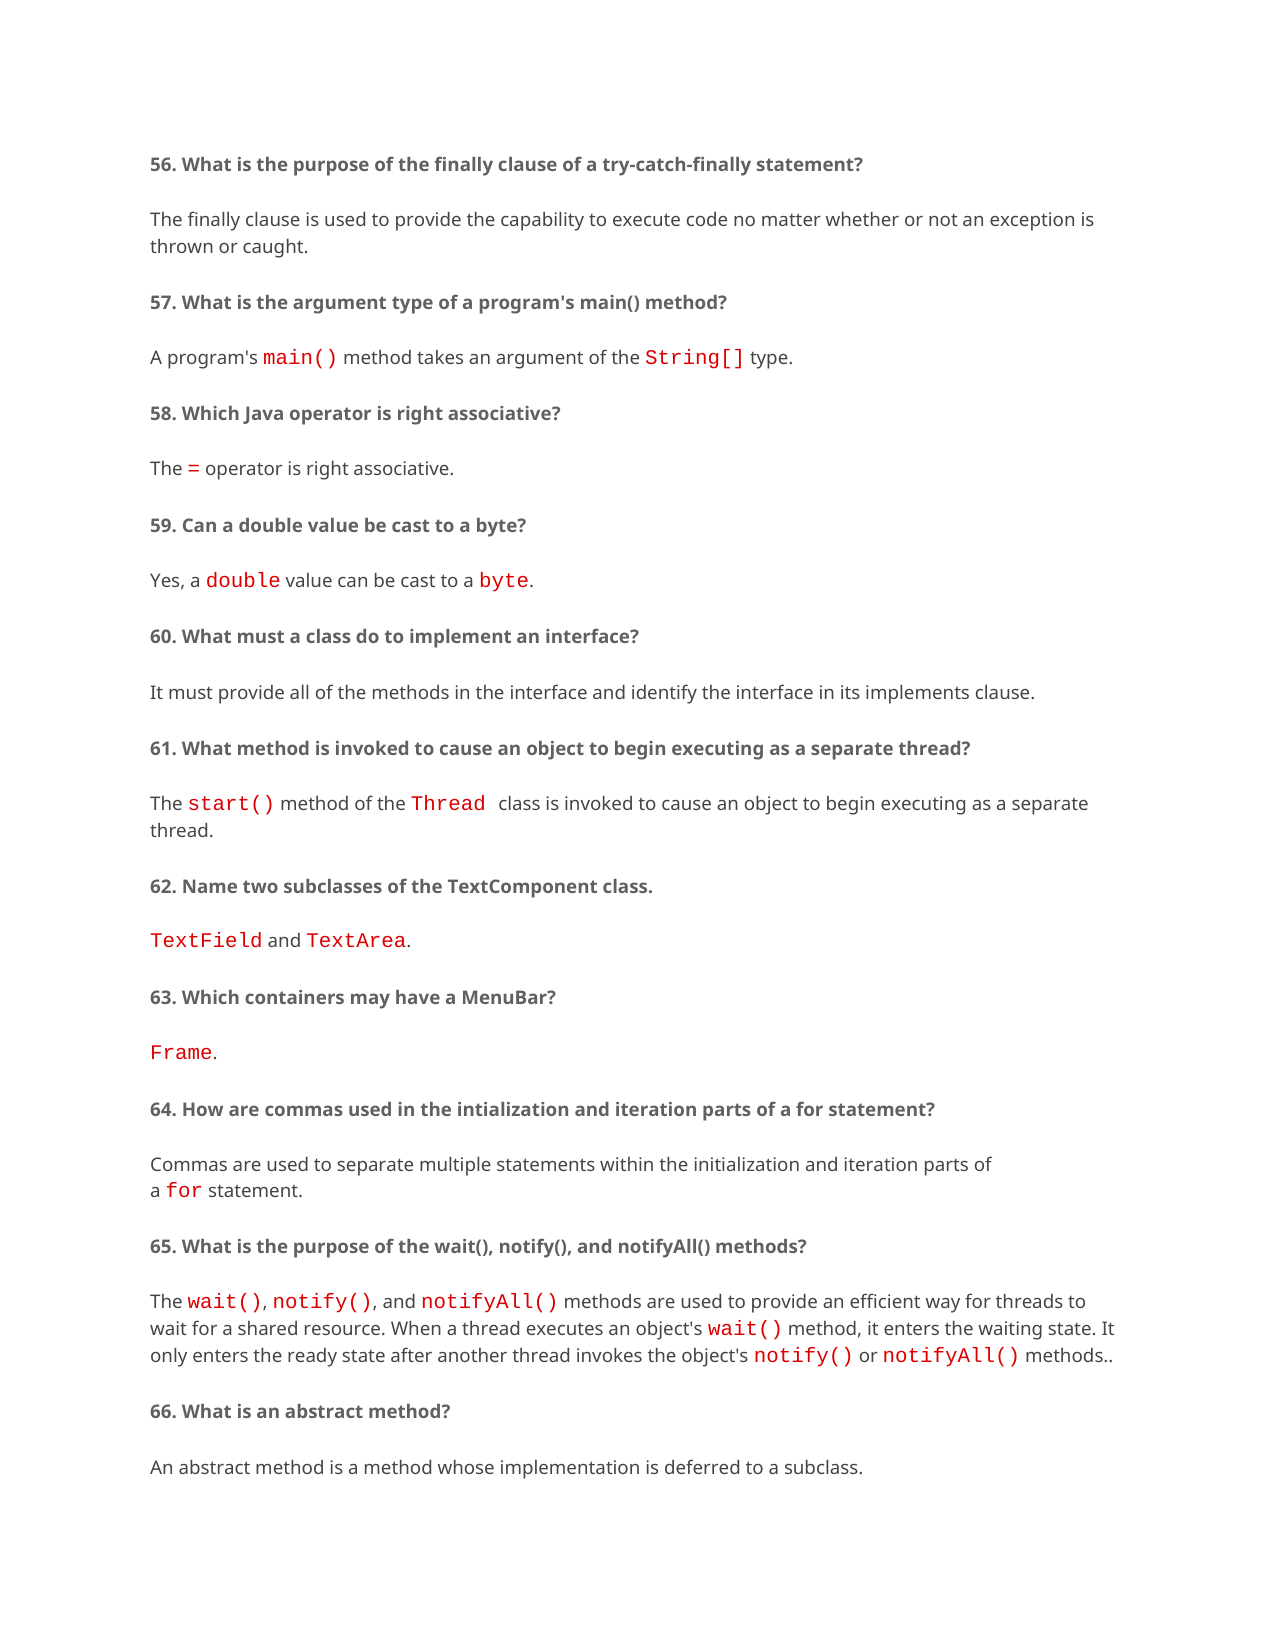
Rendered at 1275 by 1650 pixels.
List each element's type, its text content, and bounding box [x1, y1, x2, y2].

text 57. What is the argument type of a program's main() method? [150, 288, 1125, 314]
text 65. What is the purpose of the wait(), notify(), and notifyAll() methods? [150, 1233, 1125, 1259]
text Commas are used to separate multiple statements within the initialization and iteration parts of a for statement. [150, 1151, 1125, 1204]
text 62. Name two subclasses of the TextComponent class. [150, 872, 1125, 898]
text It must provide all of the methods in the interface and identify the interface in its implements clause. [150, 678, 1125, 705]
text 56. What is the purpose of the finally clause of a try-catch-finally statement? [150, 150, 1125, 177]
text 66. What is an abstract method? [150, 1397, 1125, 1424]
text The finally clause is used to provide the capability to execute code no matter whether or not an exception is thrown or caught. [150, 206, 1125, 259]
text 58. Which Java operator is right associative? [150, 399, 1125, 426]
text 64. How are commas used in the intialization and iteration parts of a for statement? [150, 1095, 1125, 1121]
text 59. Can a double value be cast to a byte? [150, 511, 1125, 537]
text 60. What must a class do to implement an interface? [150, 622, 1125, 649]
text Frame. [150, 1039, 1125, 1066]
text The start() method of the Thread class is invoked to cause an object to begin executing as a separate thread. [150, 789, 1125, 843]
text Yes, a double value can be cast to a byte. [150, 567, 1125, 593]
text A program's main() method takes an argument of the String[] type. [150, 344, 1125, 370]
text An abstract method is a method whose implementation is deferred to a subclass. [150, 1453, 1125, 1480]
text TextField and TextArea. [150, 928, 1125, 954]
text 63. Which containers may have a MenuBar? [150, 983, 1125, 1010]
text The = operator is right associative. [150, 455, 1125, 482]
text The wait(), notify(), and notifyAll() methods are used to provide an efficient way for threads to wait for a shared resource. When a thread executes an object's wait() method, it enters the waiting state. It only enters the ready state after another thread invokes the object's notify() or notifyAll() methods.. [150, 1288, 1125, 1368]
text 61. What method is invoked to cause an object to begin executing as a separate thread? [150, 734, 1125, 760]
